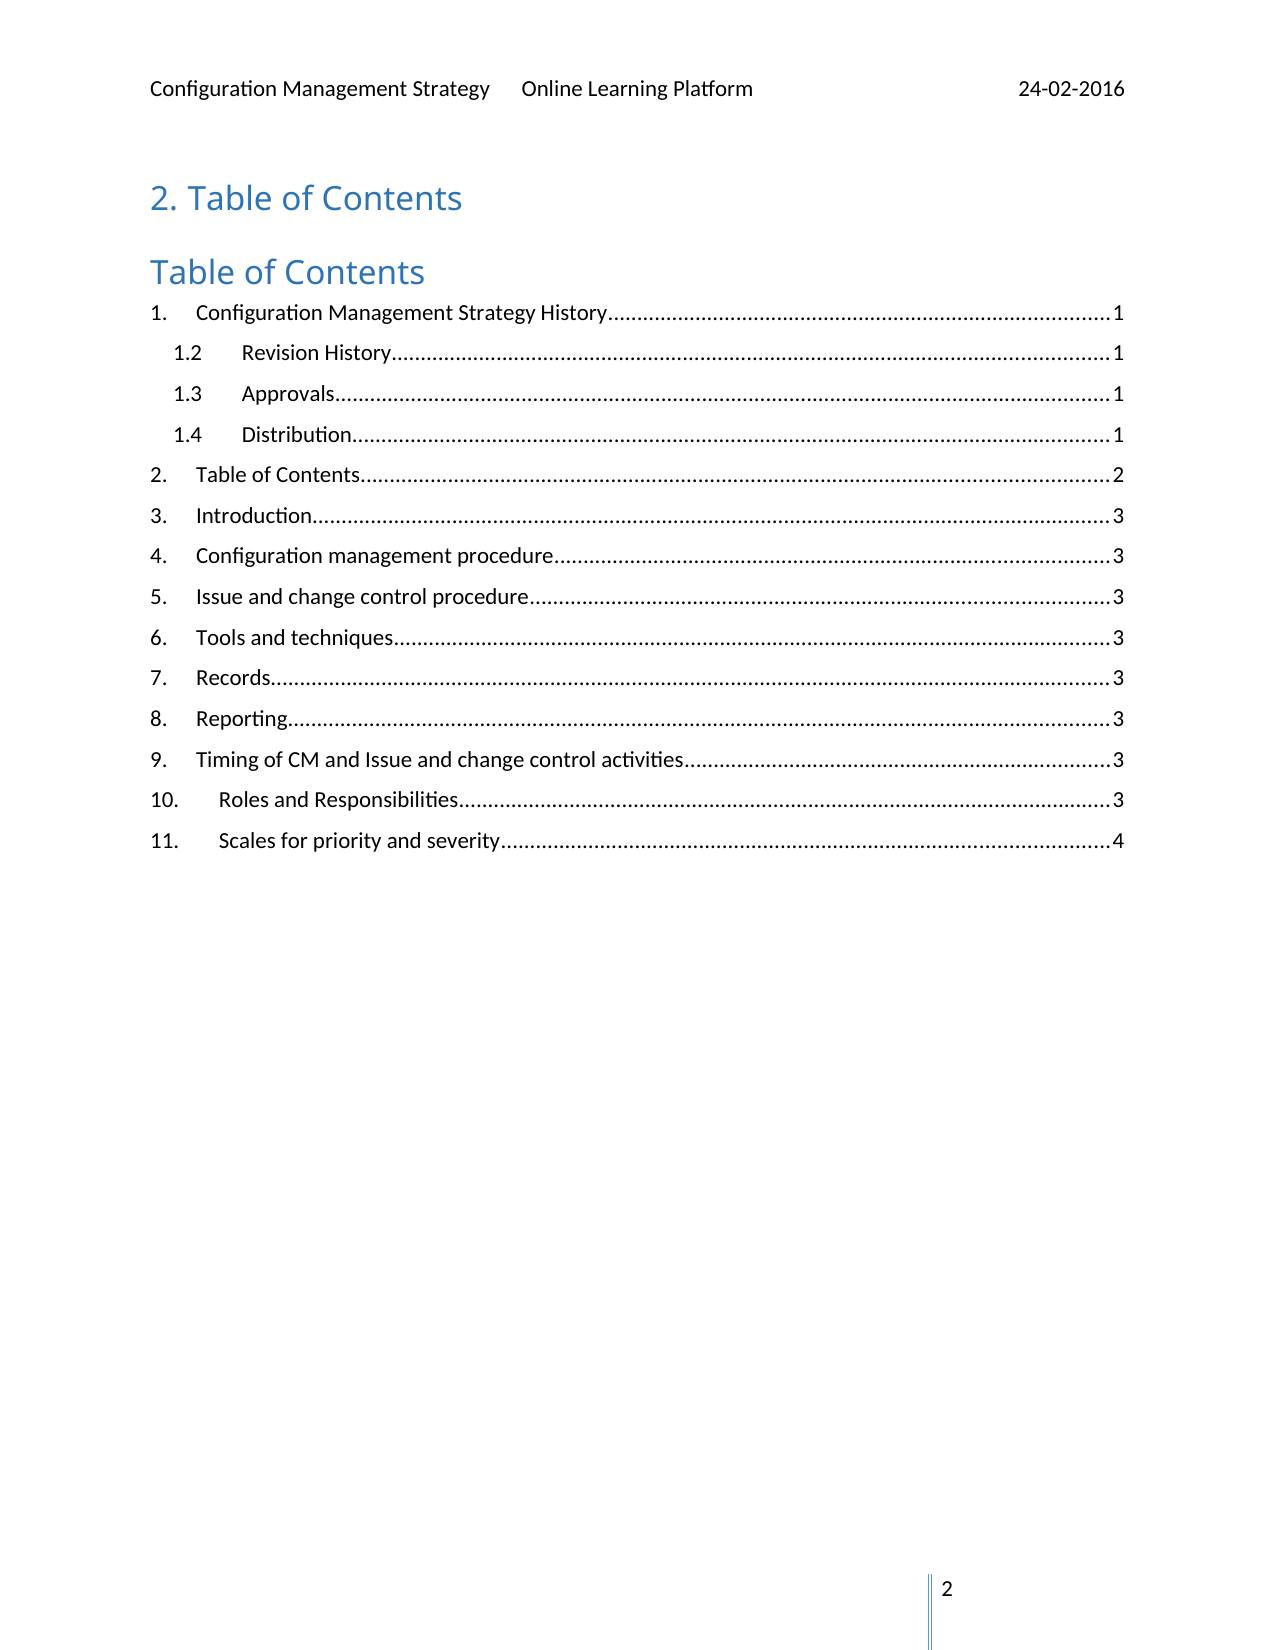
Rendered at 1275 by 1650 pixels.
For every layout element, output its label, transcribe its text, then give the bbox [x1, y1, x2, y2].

subtitle Table of Contents [150, 175, 1125, 220]
